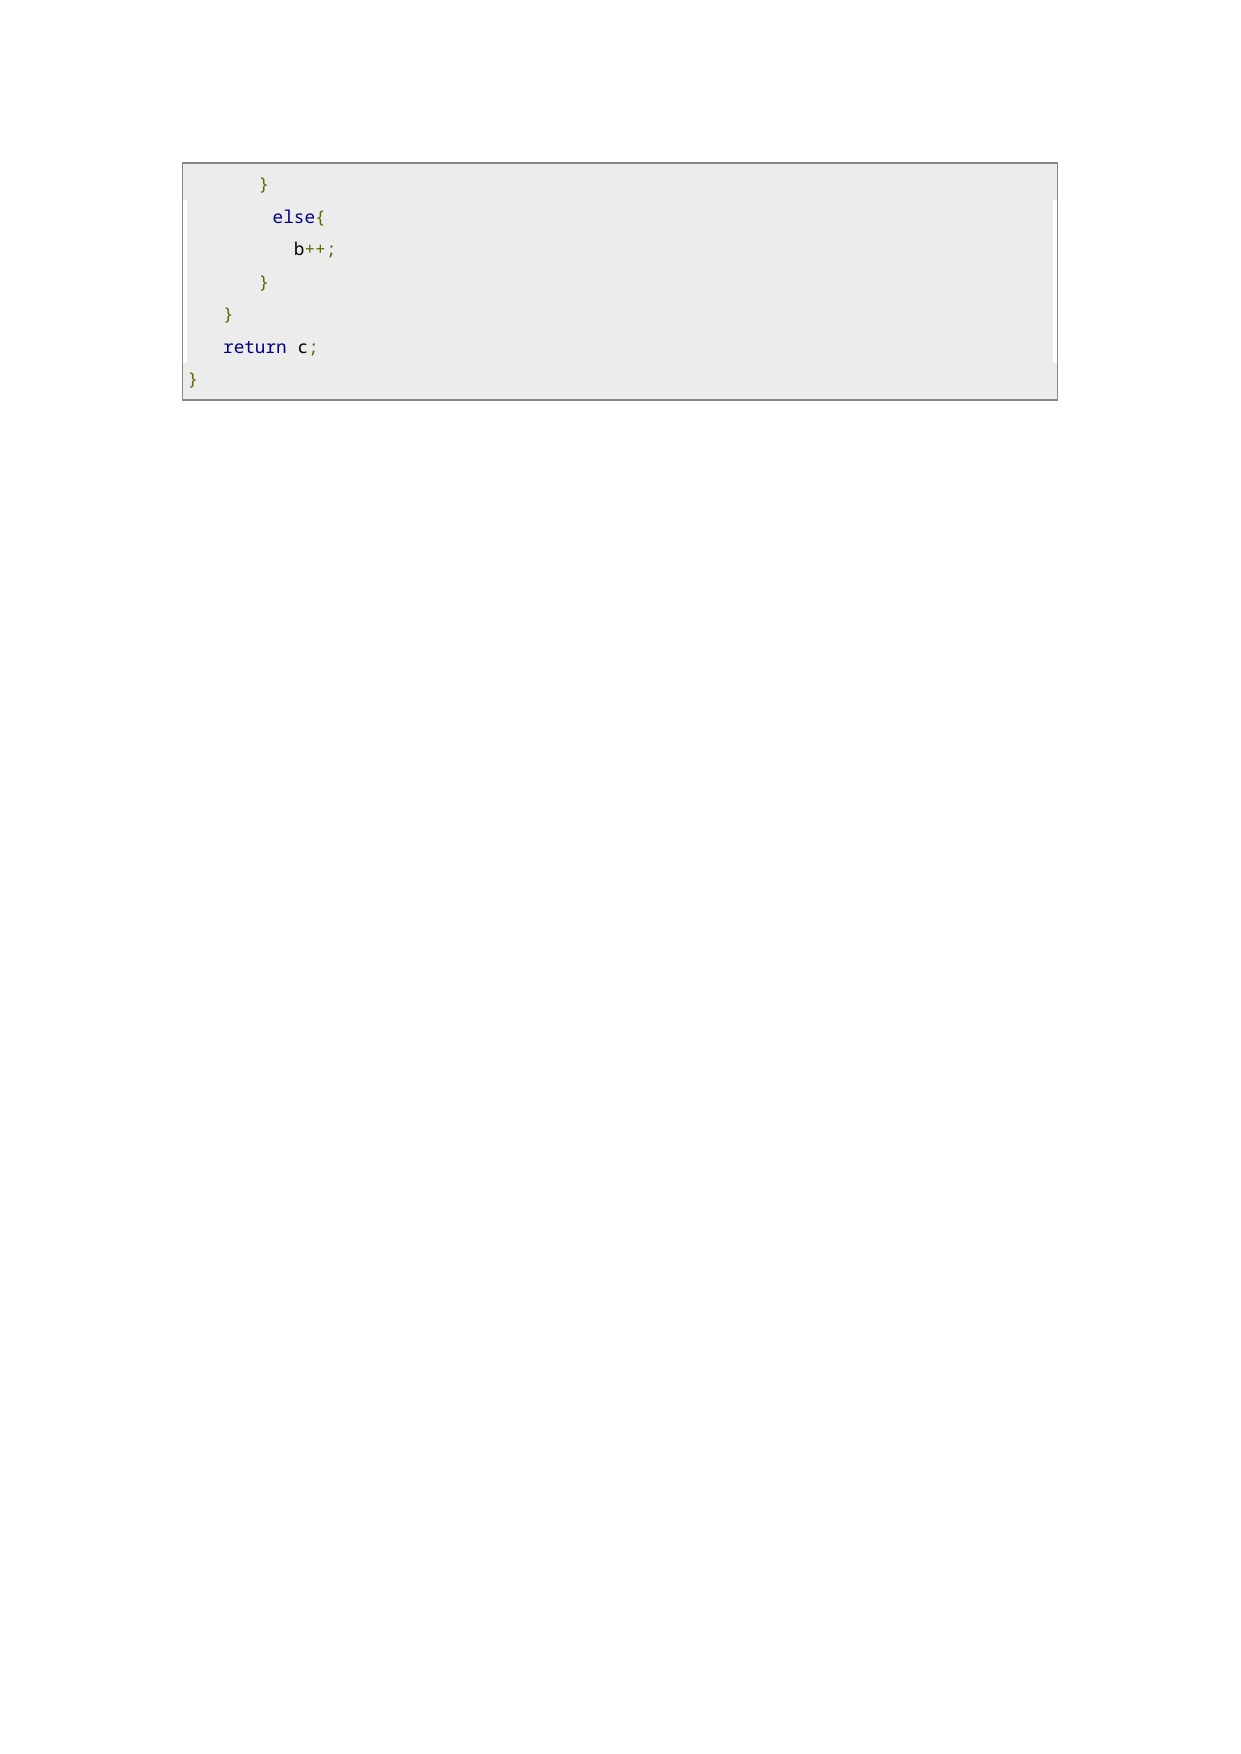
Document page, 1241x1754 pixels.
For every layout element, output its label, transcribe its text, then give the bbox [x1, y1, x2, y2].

text else{ [187, 200, 1053, 233]
text return c; [187, 330, 1053, 357]
text } [187, 265, 1053, 298]
text } [183, 164, 1057, 200]
text } [187, 298, 1053, 330]
text } [183, 357, 1057, 399]
text b++; [187, 233, 1053, 265]
